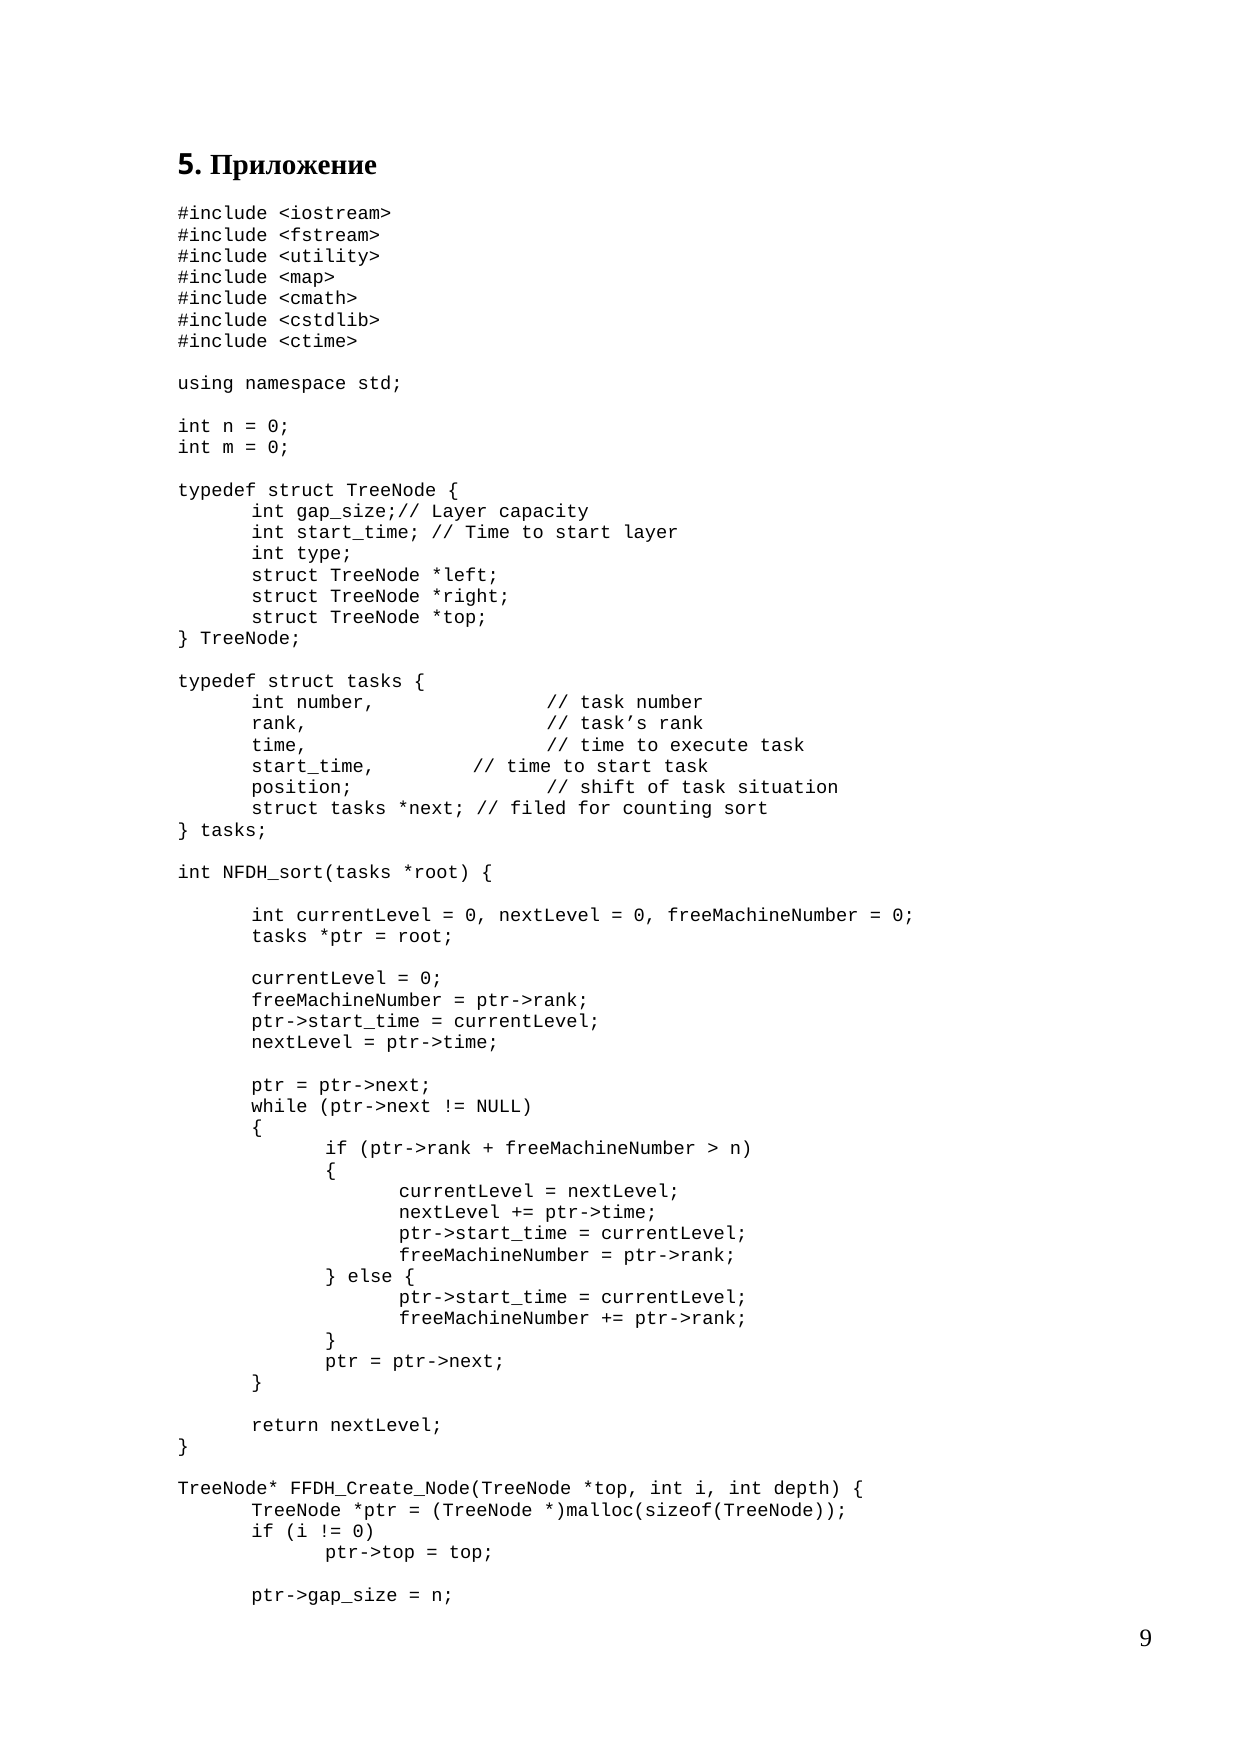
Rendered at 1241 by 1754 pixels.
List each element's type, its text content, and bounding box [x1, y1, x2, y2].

text #include <utility> [177, 247, 1152, 268]
text if (ptr->rank + freeMachineNumber > n) [177, 1139, 1152, 1160]
text typedef struct tasks { [177, 672, 1152, 693]
text start_time, // time to start task [177, 757, 1152, 778]
text typedef struct TreeNode { [177, 480, 1152, 502]
text int NFDH_sort(tasks *root) { [177, 863, 1152, 884]
text rank, // task’s rank [177, 714, 1152, 735]
subtitle 5. Приложение [177, 143, 1152, 183]
text } [177, 1437, 1152, 1458]
text TreeNode *ptr = (TreeNode *)malloc(sizeof(TreeNode)); [177, 1500, 1152, 1522]
text while (ptr->next != NULL) [177, 1097, 1152, 1118]
text nextLevel = ptr->time; [177, 1033, 1152, 1054]
text int currentLevel = 0, nextLevel = 0, freeMachineNumber = 0; [177, 905, 1152, 927]
text ptr->start_time = currentLevel; [177, 1288, 1152, 1309]
text freeMachineNumber = ptr->rank; [177, 1245, 1152, 1267]
text ptr->start_time = currentLevel; [177, 1224, 1152, 1245]
text ptr = ptr->next; [177, 1075, 1152, 1097]
text } else { [177, 1267, 1152, 1288]
text int type; [177, 544, 1152, 565]
text struct TreeNode *top; [177, 608, 1152, 629]
text freeMachineNumber += ptr->rank; [177, 1309, 1152, 1330]
text #include <iostream> [177, 204, 1152, 225]
text using namespace std; [177, 374, 1152, 395]
text int n = 0; [177, 417, 1152, 438]
text int number, // task number [177, 693, 1152, 714]
text { [177, 1160, 1152, 1182]
text } [177, 1373, 1152, 1394]
text { [177, 1118, 1152, 1139]
text tasks *ptr = root; [177, 927, 1152, 948]
text #include <map> [177, 268, 1152, 289]
text int m = 0; [177, 438, 1152, 459]
text TreeNode* FFDH_Create_Node(TreeNode *top, int i, int depth) { [177, 1479, 1152, 1500]
text #include <cstdlib> [177, 310, 1152, 332]
text #include <cmath> [177, 289, 1152, 310]
text } TreeNode; [177, 629, 1152, 650]
text struct tasks *next; // filed for counting sort [177, 799, 1152, 820]
text struct TreeNode *right; [177, 587, 1152, 608]
text #include <ctime> [177, 332, 1152, 353]
text ptr->gap_size = n; [177, 1585, 1152, 1607]
text time, // time to execute task [177, 735, 1152, 757]
text if (i != 0) [177, 1522, 1152, 1543]
text int start_time; // Time to start layer [177, 523, 1152, 544]
text return nextLevel; [177, 1415, 1152, 1437]
text ptr->top = top; [177, 1543, 1152, 1564]
text } tasks; [177, 820, 1152, 842]
text int gap_size;// Layer capacity [177, 502, 1152, 523]
text currentLevel = nextLevel; [177, 1182, 1152, 1203]
text nextLevel += ptr->time; [177, 1203, 1152, 1224]
text struct TreeNode *left; [177, 565, 1152, 587]
text ptr = ptr->next; [177, 1352, 1152, 1373]
text } [177, 1330, 1152, 1352]
text freeMachineNumber = ptr->rank; [177, 990, 1152, 1012]
text #include <fstream> [177, 225, 1152, 247]
text ptr->start_time = currentLevel; [177, 1012, 1152, 1033]
text position; // shift of task situation [177, 778, 1152, 799]
text currentLevel = 0; [177, 969, 1152, 990]
